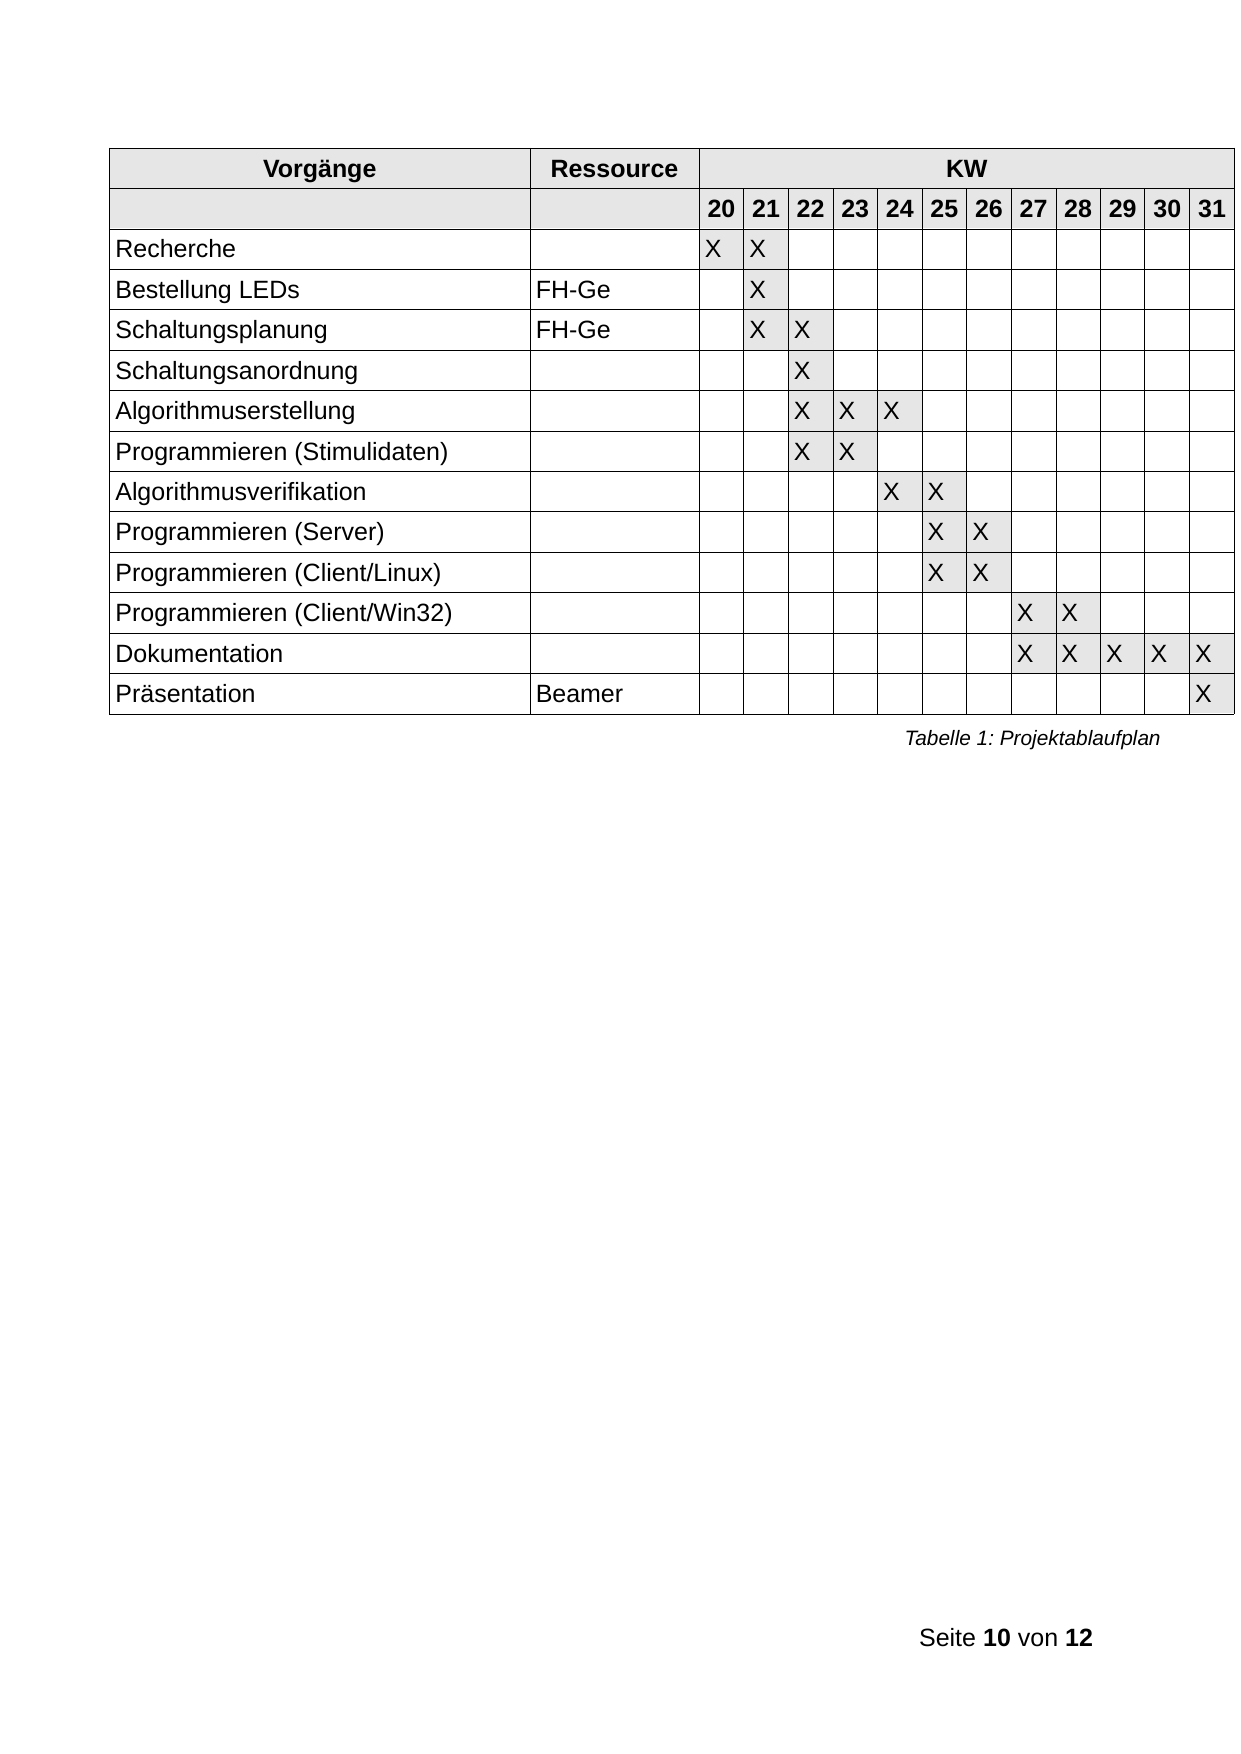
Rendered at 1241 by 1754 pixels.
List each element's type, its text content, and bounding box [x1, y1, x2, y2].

table_cell [1190, 391, 1234, 431]
table_cell X [1190, 634, 1234, 673]
table_cell Beamer [531, 674, 699, 713]
table_cell [967, 593, 1011, 633]
table_cell [531, 512, 699, 552]
table_cell 29 [1101, 189, 1144, 228]
table_cell [700, 512, 743, 552]
table_cell [1101, 512, 1144, 552]
table_cell [700, 553, 743, 592]
table_cell X [744, 230, 788, 269]
table_cell [1145, 674, 1189, 713]
table_cell Schaltungsanordnung [110, 351, 530, 390]
table_cell [531, 230, 699, 269]
table_cell Dokumentation [110, 634, 530, 673]
table_cell [531, 432, 699, 471]
table_cell [1190, 553, 1234, 592]
table_cell [1012, 230, 1056, 269]
table_cell [1101, 391, 1144, 431]
table_cell [1057, 310, 1100, 350]
table_cell X [789, 391, 833, 431]
text Tabelle 1: Projektablaufplan [148, 726, 1160, 750]
table_cell [531, 593, 699, 633]
table_cell [744, 351, 788, 390]
table_cell Algorithmusverifikation [110, 472, 530, 511]
table_cell [1190, 472, 1234, 511]
table_cell FH-Ge [531, 310, 699, 350]
table_cell [744, 512, 788, 552]
table_cell [878, 674, 922, 713]
table_cell X [923, 472, 966, 511]
table_cell [1012, 553, 1056, 592]
table_cell [789, 634, 833, 673]
table_cell [878, 230, 922, 269]
table_cell Programmieren (Client/Win32) [110, 593, 530, 633]
table_cell 20 [700, 189, 743, 228]
table_cell [923, 270, 966, 309]
table_cell [1057, 472, 1100, 511]
table_cell X [1012, 634, 1056, 673]
table_cell [1145, 432, 1189, 471]
table_cell Programmieren (Server) [110, 512, 530, 552]
table_cell [923, 351, 966, 390]
table_cell Präsentation [110, 674, 530, 713]
table_cell [878, 634, 922, 673]
table_cell [789, 553, 833, 592]
table_cell X [1012, 593, 1056, 633]
table_cell [1190, 351, 1234, 390]
table_cell [744, 472, 788, 511]
table_cell [967, 674, 1011, 713]
table_cell [700, 391, 743, 431]
table_cell [700, 310, 743, 350]
table_cell [923, 391, 966, 431]
table_cell [700, 593, 743, 633]
table_cell [789, 674, 833, 713]
table_cell [1101, 351, 1144, 390]
table_cell Algorithmuserstellung [110, 391, 530, 431]
table_cell [834, 351, 877, 390]
table_cell 26 [967, 189, 1011, 228]
table_cell [1012, 351, 1056, 390]
table_cell X [967, 553, 1011, 592]
table_cell [1145, 391, 1189, 431]
table_cell Programmieren (Client/Linux) [110, 553, 530, 592]
table_cell [1190, 310, 1234, 350]
table_cell [744, 432, 788, 471]
table_cell [1145, 512, 1189, 552]
table_cell X [1057, 593, 1100, 633]
table_cell [1057, 432, 1100, 471]
table_cell X [789, 351, 833, 390]
table_cell X [744, 310, 788, 350]
table_cell [1145, 553, 1189, 592]
table_cell [700, 674, 743, 713]
table_cell [1101, 230, 1144, 269]
table_cell [700, 634, 743, 673]
table_cell [967, 310, 1011, 350]
table_cell [789, 270, 833, 309]
table_cell [1145, 472, 1189, 511]
table_cell [878, 512, 922, 552]
table_cell [834, 674, 877, 713]
table_cell X [744, 270, 788, 309]
table_header Vorgänge [110, 149, 530, 188]
table_cell X [1145, 634, 1189, 673]
table_cell [1101, 310, 1144, 350]
table_cell [1101, 432, 1144, 471]
table_cell Recherche [110, 230, 530, 269]
table_cell [1012, 512, 1056, 552]
table_cell [1190, 270, 1234, 309]
table_cell 27 [1012, 189, 1056, 228]
table_cell [967, 391, 1011, 431]
table_cell 21 [744, 189, 788, 228]
table_cell X [878, 472, 922, 511]
table_cell Bestellung LEDs [110, 270, 530, 309]
table_header KW [700, 149, 1234, 188]
table_cell [1012, 674, 1056, 713]
table_cell [1145, 270, 1189, 309]
table_cell [700, 351, 743, 390]
table_cell [967, 230, 1011, 269]
table_cell [1101, 674, 1144, 713]
table_cell [878, 310, 922, 350]
table_cell [1057, 553, 1100, 592]
table_cell [1012, 472, 1056, 511]
table_cell [1101, 270, 1144, 309]
table_cell [834, 593, 877, 633]
table_cell X [923, 553, 966, 592]
table_cell [1012, 432, 1056, 471]
table_cell [789, 512, 833, 552]
table_cell [834, 553, 877, 592]
table_cell [1190, 432, 1234, 471]
table_cell 30 [1145, 189, 1189, 228]
table_cell [878, 593, 922, 633]
table_cell [1145, 230, 1189, 269]
table_cell [967, 270, 1011, 309]
table_cell [744, 674, 788, 713]
table_cell [878, 270, 922, 309]
table_cell [1057, 674, 1100, 713]
table_cell 22 [789, 189, 833, 228]
table_cell 23 [834, 189, 877, 228]
table_cell 24 [878, 189, 922, 228]
table_cell [531, 351, 699, 390]
table_cell 31 [1190, 189, 1234, 228]
table_cell [923, 674, 966, 713]
table_cell [1057, 512, 1100, 552]
table_cell [744, 593, 788, 633]
table_cell [967, 472, 1011, 511]
table_cell [1190, 512, 1234, 552]
table_cell X [967, 512, 1011, 552]
table_cell [1012, 310, 1056, 350]
table_cell [834, 310, 877, 350]
table_cell [1057, 270, 1100, 309]
table_cell [1057, 351, 1100, 390]
table_cell [531, 391, 699, 431]
table_cell [834, 230, 877, 269]
table_cell [110, 189, 530, 228]
table_cell FH-Ge [531, 270, 699, 309]
table_cell [834, 472, 877, 511]
table_cell 25 [923, 189, 966, 228]
table_cell X [878, 391, 922, 431]
table_cell [878, 553, 922, 592]
table_cell [1101, 553, 1144, 592]
table_cell [744, 553, 788, 592]
table_cell X [1057, 634, 1100, 673]
table_cell [1012, 270, 1056, 309]
table_cell [744, 391, 788, 431]
table_cell [700, 432, 743, 471]
table_cell Programmieren (Stimulidaten) [110, 432, 530, 471]
table_cell [878, 351, 922, 390]
table_cell [878, 432, 922, 471]
table_cell X [1190, 674, 1234, 713]
table_cell [1057, 230, 1100, 269]
table_cell [531, 189, 699, 228]
table_cell X [700, 230, 743, 269]
table_header Ressource [531, 149, 699, 188]
table_cell [1190, 593, 1234, 633]
table_cell [789, 230, 833, 269]
table_cell [1145, 593, 1189, 633]
table_cell [531, 634, 699, 673]
table_cell [789, 593, 833, 633]
table_cell [923, 593, 966, 633]
table_cell X [1101, 634, 1144, 673]
table_cell [744, 634, 788, 673]
table_cell [531, 553, 699, 592]
table_cell [923, 310, 966, 350]
table_cell X [789, 432, 833, 471]
table_cell [1145, 310, 1189, 350]
table_cell [923, 634, 966, 673]
table_cell [1057, 391, 1100, 431]
table_cell [967, 351, 1011, 390]
table_cell Schaltungsplanung [110, 310, 530, 350]
table_cell [967, 634, 1011, 673]
table_cell [700, 472, 743, 511]
table_cell [1145, 351, 1189, 390]
table_cell X [834, 391, 877, 431]
table_cell [834, 270, 877, 309]
table_cell 28 [1057, 189, 1100, 228]
table_cell [1101, 472, 1144, 511]
table_cell X [789, 310, 833, 350]
table_cell [967, 432, 1011, 471]
table_cell [1012, 391, 1056, 431]
table_cell X [834, 432, 877, 471]
table_cell [834, 634, 877, 673]
table_cell [1101, 593, 1144, 633]
table_cell [789, 472, 833, 511]
table_cell [923, 230, 966, 269]
table_cell X [923, 512, 966, 552]
table_cell [531, 472, 699, 511]
table_cell [834, 512, 877, 552]
table_cell [923, 432, 966, 471]
table_cell [700, 270, 743, 309]
table_cell [1190, 230, 1234, 269]
